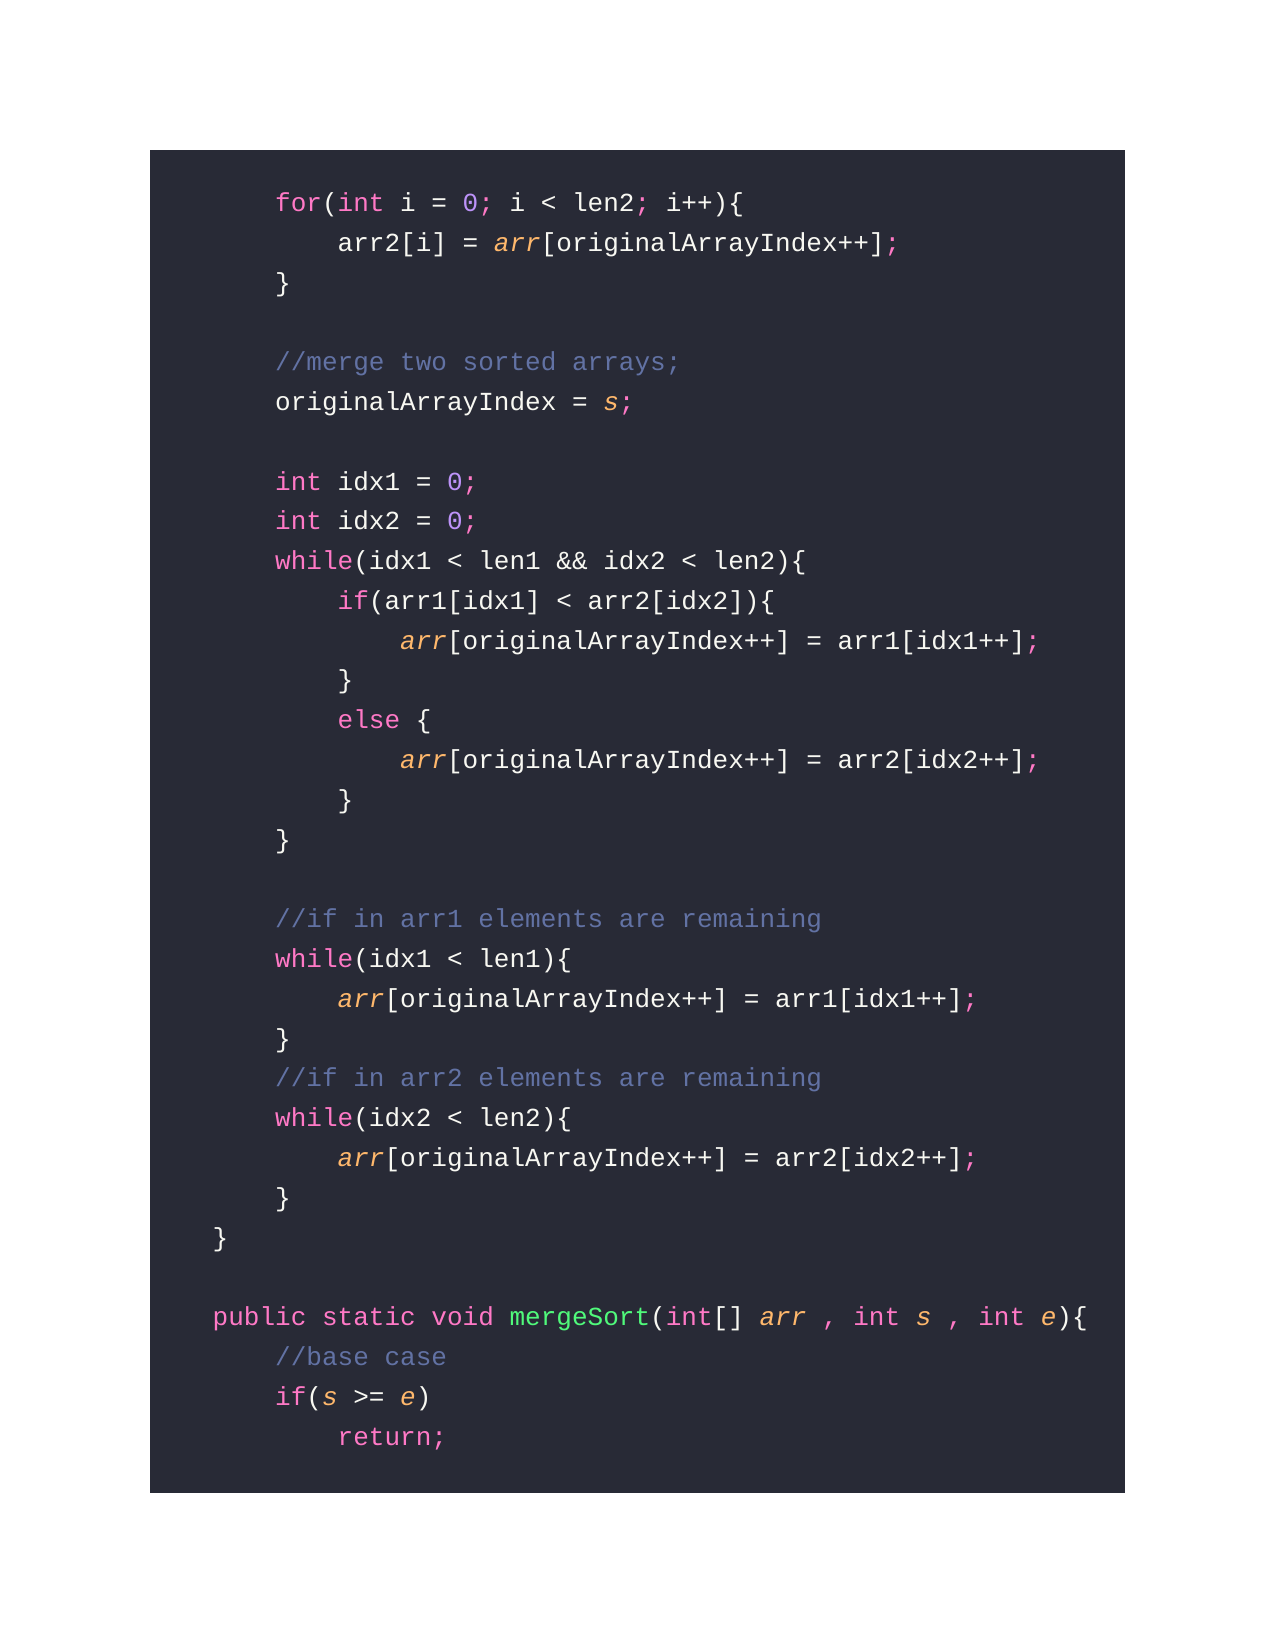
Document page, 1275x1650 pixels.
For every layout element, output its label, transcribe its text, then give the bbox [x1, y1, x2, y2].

text arr[originalArrayIndex++] = arr2[idx2++]; [150, 747, 1125, 776]
text if(arr1[idx1] < arr2[idx2]){ [150, 588, 1125, 617]
text int idx1 = 0; [150, 468, 1125, 498]
text while(idx2 < len2){ [150, 1105, 1125, 1134]
text } [150, 269, 1125, 299]
text //merge two sorted arrays; [150, 349, 1125, 378]
text while(idx1 < len1 && idx2 < len2){ [150, 548, 1125, 577]
text else { [150, 707, 1125, 737]
text } [150, 826, 1125, 856]
text arr[originalArrayIndex++] = arr2[idx2++]; [150, 1145, 1125, 1174]
text int idx2 = 0; [150, 508, 1125, 538]
text arr[originalArrayIndex++] = arr1[idx1++]; [150, 627, 1125, 657]
text } [150, 667, 1125, 697]
text if(s >= e) [150, 1383, 1125, 1413]
text arr2[i] = arr[originalArrayIndex++]; [150, 229, 1125, 259]
text } [150, 1184, 1125, 1214]
text while(idx1 < len1){ [150, 946, 1125, 975]
text for(int i = 0; i < len2; i++){ [150, 190, 1125, 219]
text arr[originalArrayIndex++] = arr1[idx1++]; [150, 986, 1125, 1015]
text //base case [150, 1344, 1125, 1373]
text //if in arr1 elements are remaining [150, 906, 1125, 936]
text } [150, 1224, 1125, 1254]
text originalArrayIndex = s; [150, 389, 1125, 418]
text public static void mergeSort(int[] arr , int s , int e){ [150, 1304, 1125, 1333]
text return; [150, 1423, 1125, 1453]
text } [150, 787, 1125, 816]
text //if in arr2 elements are remaining [150, 1065, 1125, 1095]
text } [150, 1025, 1125, 1055]
